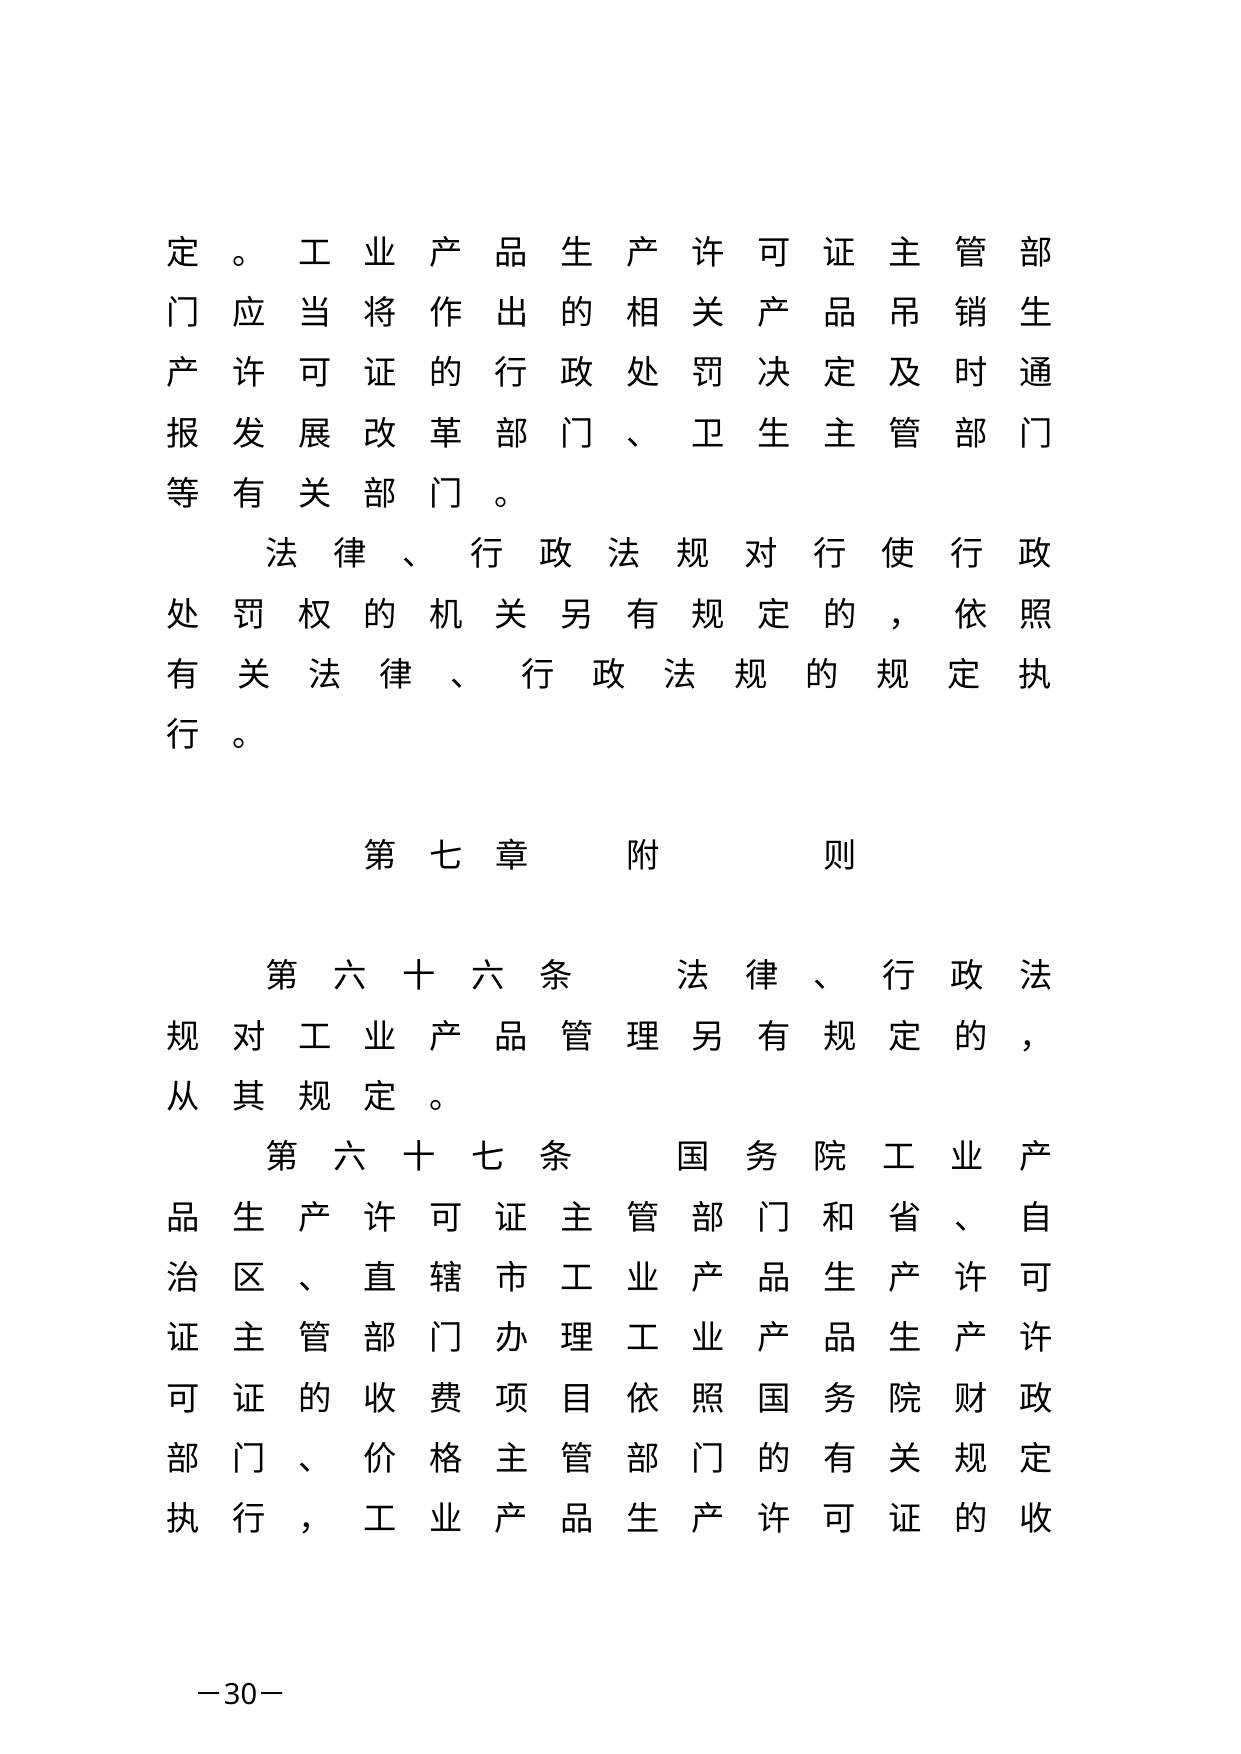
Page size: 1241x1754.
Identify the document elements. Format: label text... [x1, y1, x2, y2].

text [167, 219, 1085, 521]
text 法律、行政法规对行使行政处罚权的机关另有规定的，依照有关法律、行政法规的规定执行。 [167, 521, 1085, 762]
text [167, 1124, 1085, 1546]
text 第七章 附 则 [167, 822, 1085, 883]
text 第六十六条 法律、行政法规对工业产品管理另有规定的，从其规定。 [167, 943, 1085, 1124]
